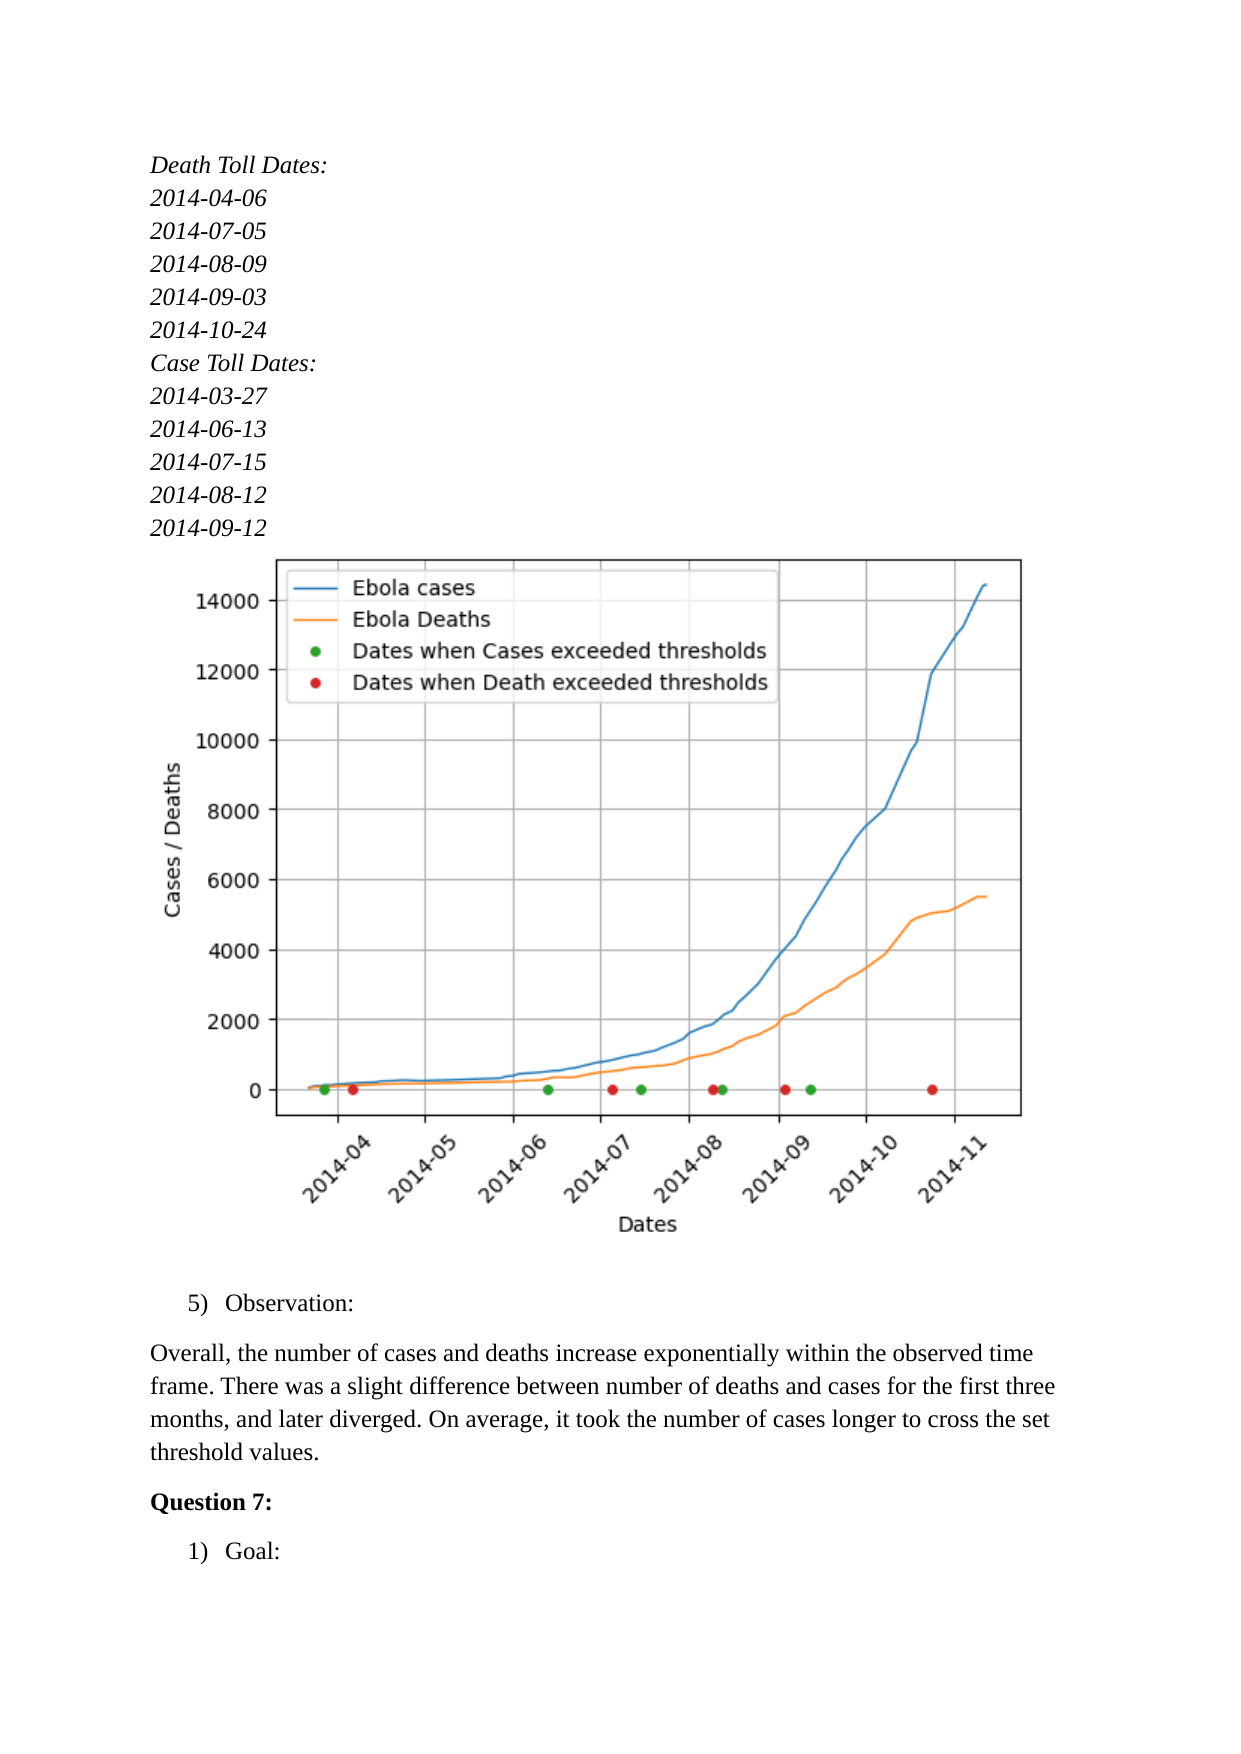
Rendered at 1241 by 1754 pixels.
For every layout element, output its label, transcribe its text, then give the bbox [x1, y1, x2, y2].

text Overall, the number of cases and deaths increase exponentially within the observed time frame. There was a slight difference between number of deaths and cases for the first three months, and later diverged. On average, it took the number of cases longer to cross the set threshold values. [150, 1338, 1090, 1466]
text 2014-03-27 [150, 381, 1090, 410]
text 2014-06-13 [150, 414, 1090, 443]
text Question 7: [150, 1487, 1090, 1515]
picture [150, 546, 1034, 1250]
text Death Toll Dates: [150, 150, 1090, 179]
text 2014-08-12 [150, 480, 1090, 509]
list Goal: [187, 1536, 1090, 1565]
list Observation: [187, 1288, 1090, 1317]
text 2014-07-05 [150, 216, 1090, 245]
text 2014-10-24 [150, 315, 1090, 344]
text 2014-09-03 [150, 282, 1090, 311]
text 2014-04-06 [150, 183, 1090, 212]
text 2014-08-09 [150, 249, 1090, 278]
text 2014-07-15 [150, 447, 1090, 476]
text Case Toll Dates: [150, 348, 1090, 377]
text 2014-09-12 [150, 513, 1090, 542]
